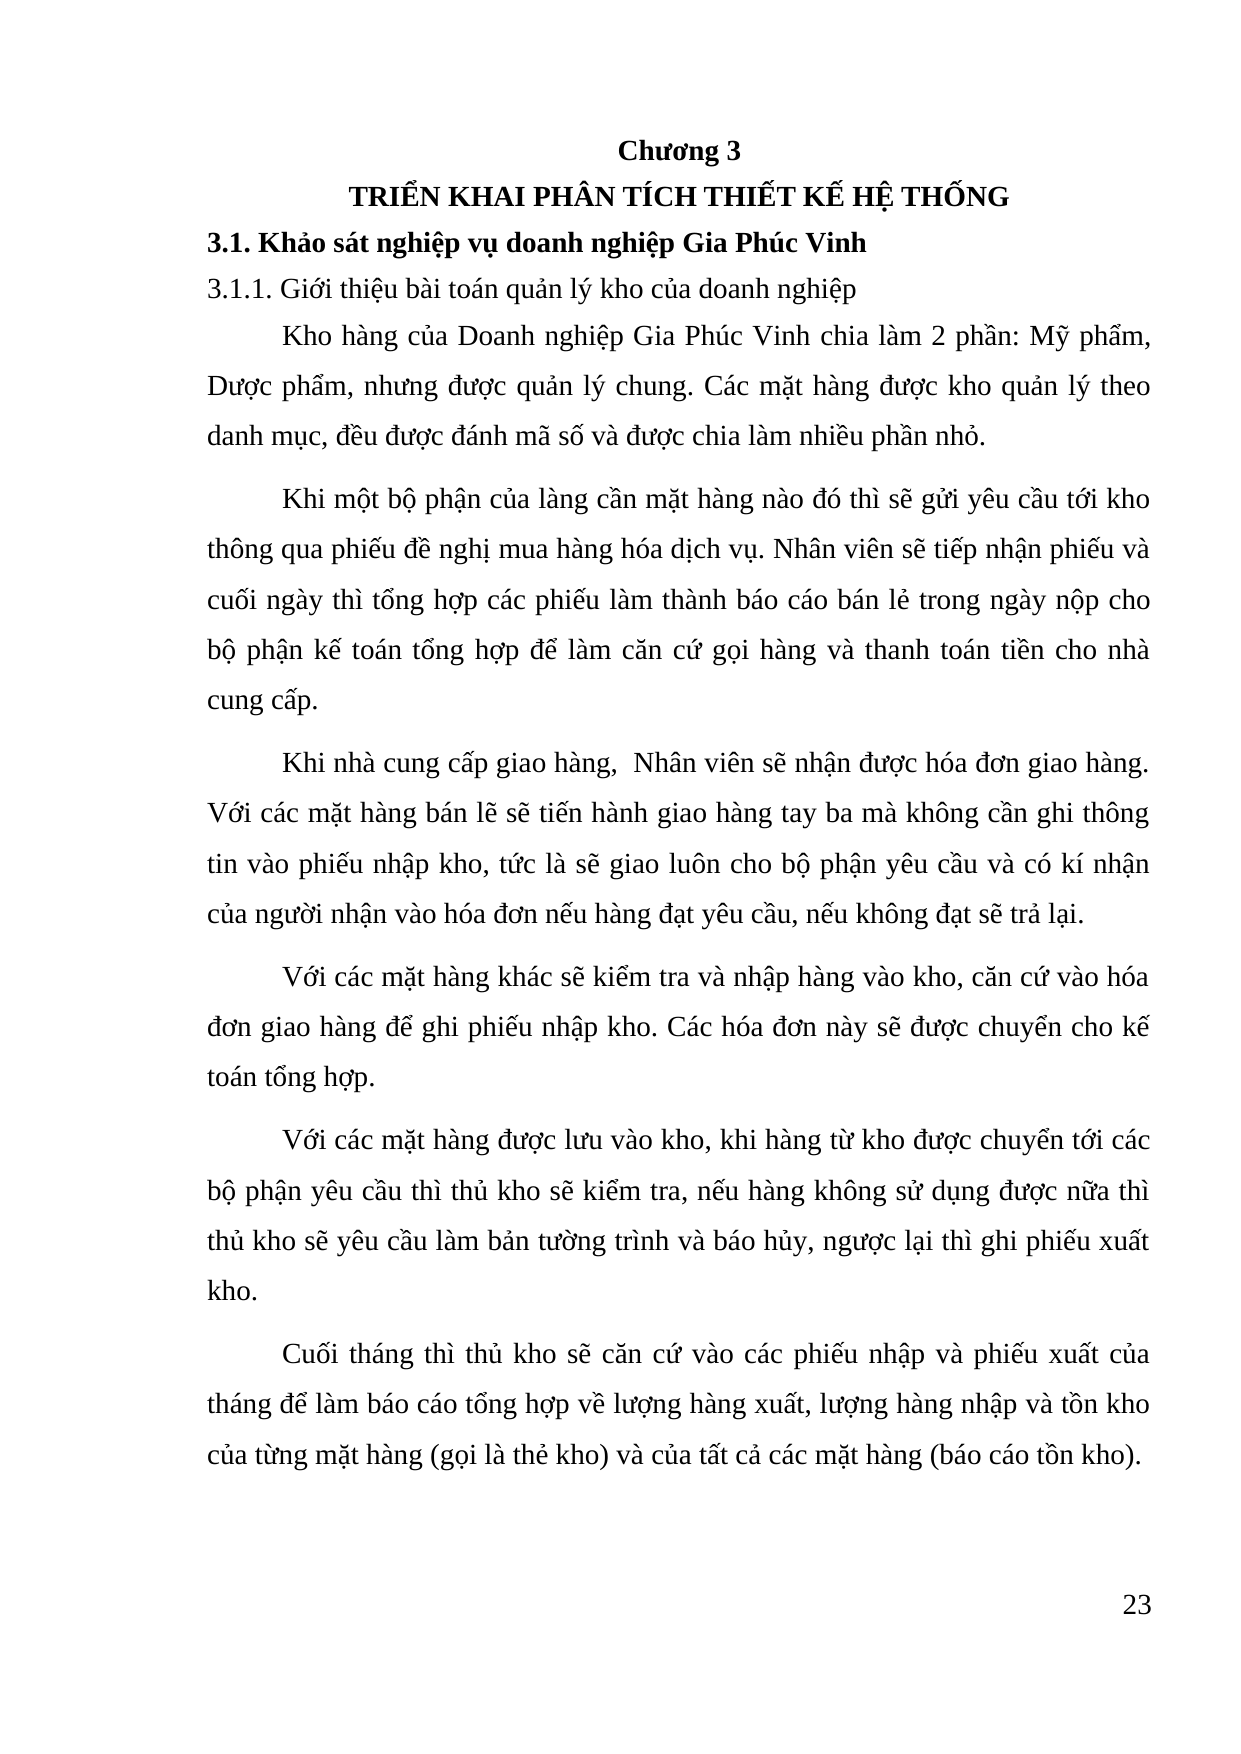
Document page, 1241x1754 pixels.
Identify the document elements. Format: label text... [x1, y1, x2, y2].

text Cuối tháng thì thủ kho sẽ căn cứ vào các phiếu nhập và phiếu xuất của tháng để làm báo cáo tổng hợp về lượng hàng xuất, lượng hàng nhập và tồn kho của từng mặt hàng (gọi là thẻ kho) và của tất cả các mặt hàng (báo cáo tồn kho). [207, 1336, 1152, 1470]
text 3.1.1. Giới thiệu bài toán quản lý kho của doanh nghiệp [207, 272, 1152, 305]
text Kho hàng của Doanh nghiệp Gia Phúc Vinh chia làm 2 phần: Mỹ phẩm, Dược phẩm, nhưng được quản lý chung. Các mặt hàng được kho quản lý theo danh mục, đều được đánh mã số và được chia làm nhiều phần nhỏ. [207, 318, 1152, 452]
text Khi nhà cung cấp giao hàng, Nhân viên sẽ nhận được hóa đơn giao hàng. Với các mặt hàng bán lẽ sẽ tiến hành giao hàng tay ba mà không cần ghi thông tin vào phiếu nhập kho, tức là sẽ giao luôn cho bộ phận yêu cầu và có kí nhận của người nhận vào hóa đơn nếu hàng đạt yêu cầu, nếu không đạt sẽ trả lại. [207, 745, 1152, 930]
text Khi một bộ phận của làng cần mặt hàng nào đó thì sẽ gửi yêu cầu tới kho thông qua phiếu đề nghị mua hàng hóa dịch vụ. Nhân viên sẽ tiếp nhận phiếu và cuối ngày thì tổng hợp các phiếu làm thành báo cáo bán lẻ trong ngày nộp cho bộ phận kế toán tổng hợp để làm căn cứ gọi hàng và thanh toán tiền cho nhà cung cấp. [207, 481, 1152, 716]
subtitle TRIỂN KHAI PHÂN TÍCH THIẾT KẾ HỆ THỐNG [207, 179, 1152, 213]
subtitle 3.1. Khảo sát nghiệp vụ doanh nghiệp Gia Phúc Vinh [207, 226, 1152, 259]
text Với các mặt hàng được lưu vào kho, khi hàng từ kho được chuyển tới các bộ phận yêu cầu thì thủ kho sẽ kiểm tra, nếu hàng không sử dụng được nữa thì thủ kho sẽ yêu cầu làm bản tường trình và báo hủy, ngược lại thì ghi phiếu xuất kho. [207, 1122, 1152, 1307]
text Với các mặt hàng khác sẽ kiểm tra và nhập hàng vào kho, căn cứ vào hóa đơn giao hàng để ghi phiếu nhập kho. Các hóa đơn này sẽ được chuyển cho kế toán tổng hợp. [207, 959, 1152, 1093]
subtitle Chương 3 [207, 133, 1152, 167]
